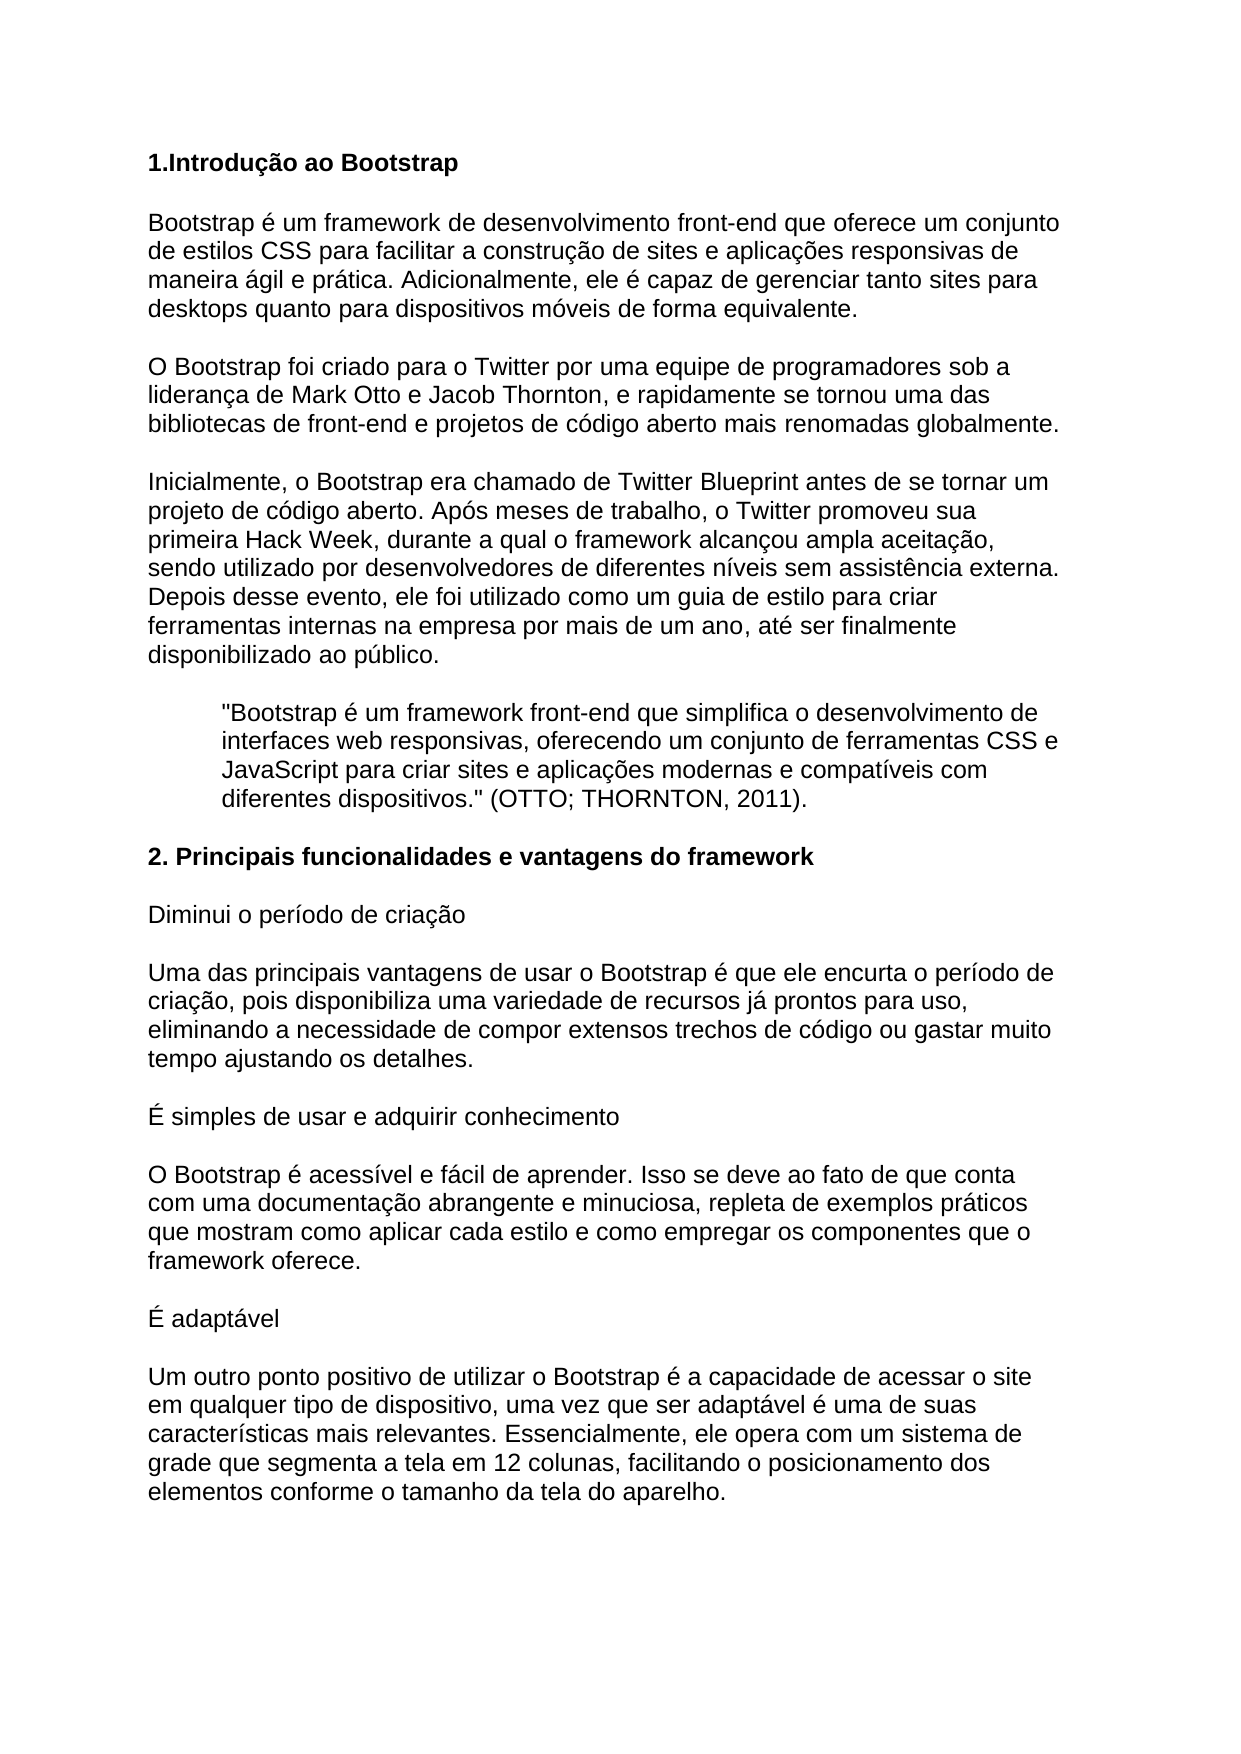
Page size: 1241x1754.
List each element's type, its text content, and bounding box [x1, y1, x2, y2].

text "Bootstrap é um framework front-end que simplifica o desenvolvimento de interfaces web responsivas, oferecendo um conjunto de ferramentas CSS e JavaScript para criar sites e aplicações modernas e compatíveis com diferentes dispositivos." (OTTO; THORNTON, 2011). [221, 697, 1063, 812]
text Bootstrap é um framework de desenvolvimento front-end que oferece um conjunto de estilos CSS para facilitar a construção de sites e aplicações responsivas de maneira ágil e prática. Adicionalmente, ele é capaz de gerenciar tanto sites para desktops quanto para dispositivos móveis de forma equivalente. [148, 207, 1063, 322]
text Um outro ponto positivo de utilizar o Bootstrap é a capacidade de acessar o site em qualquer tipo de dispositivo, uma vez que ser adaptável é uma de suas características mais relevantes. Essencialmente, ele opera com um sistema de grade que segmenta a tela em 12 colunas, facilitando o posicionamento dos elementos conforme o tamanho da tela do aparelho. [148, 1362, 1063, 1505]
text 1.Introdução ao Bootstrap [148, 148, 1063, 176]
text Uma das principais vantagens de usar o Bootstrap é que ele encurta o período de criação, pois disponibiliza uma variedade de recursos já prontos para uso, eliminando a necessidade de compor extensos trechos de código ou gastar muito tempo ajustando os detalhes. [148, 957, 1063, 1072]
text 2. Principais funcionalidades e vantagens do framework [148, 842, 1063, 870]
text Diminui o período de criação [148, 899, 1063, 928]
text É simples de usar e adquirir conhecimento [148, 1102, 1063, 1130]
text O Bootstrap é acessível e fácil de aprender. Isso se deve ao fato de que conta com uma documentação abrangente e minuciosa, repleta de exemplos práticos que mostram como aplicar cada estilo e como empregar os componentes que o framework oferece. [148, 1159, 1063, 1274]
text Inicialmente, o Bootstrap era chamado de Twitter Blueprint antes de se tornar um projeto de código aberto. Após meses de trabalho, o Twitter promoveu sua primeira Hack Week, durante a qual o framework alcançou ampla aceitação, sendo utilizado por desenvolvedores de diferentes níveis sem assistência externa. Depois desse evento, ele foi utilizado como um guia de estilo para criar ferramentas internas na empresa por mais de um ano, até ser finalmente disponibilizado ao público. [148, 467, 1063, 668]
text O Bootstrap foi criado para o Twitter por uma equipe de programadores sob a liderança de Mark Otto e Jacob Thornton, e rapidamente se tornou uma das bibliotecas de front-end e projetos de código aberto mais renomadas globalmente. [148, 352, 1063, 438]
text É adaptável [148, 1304, 1063, 1332]
